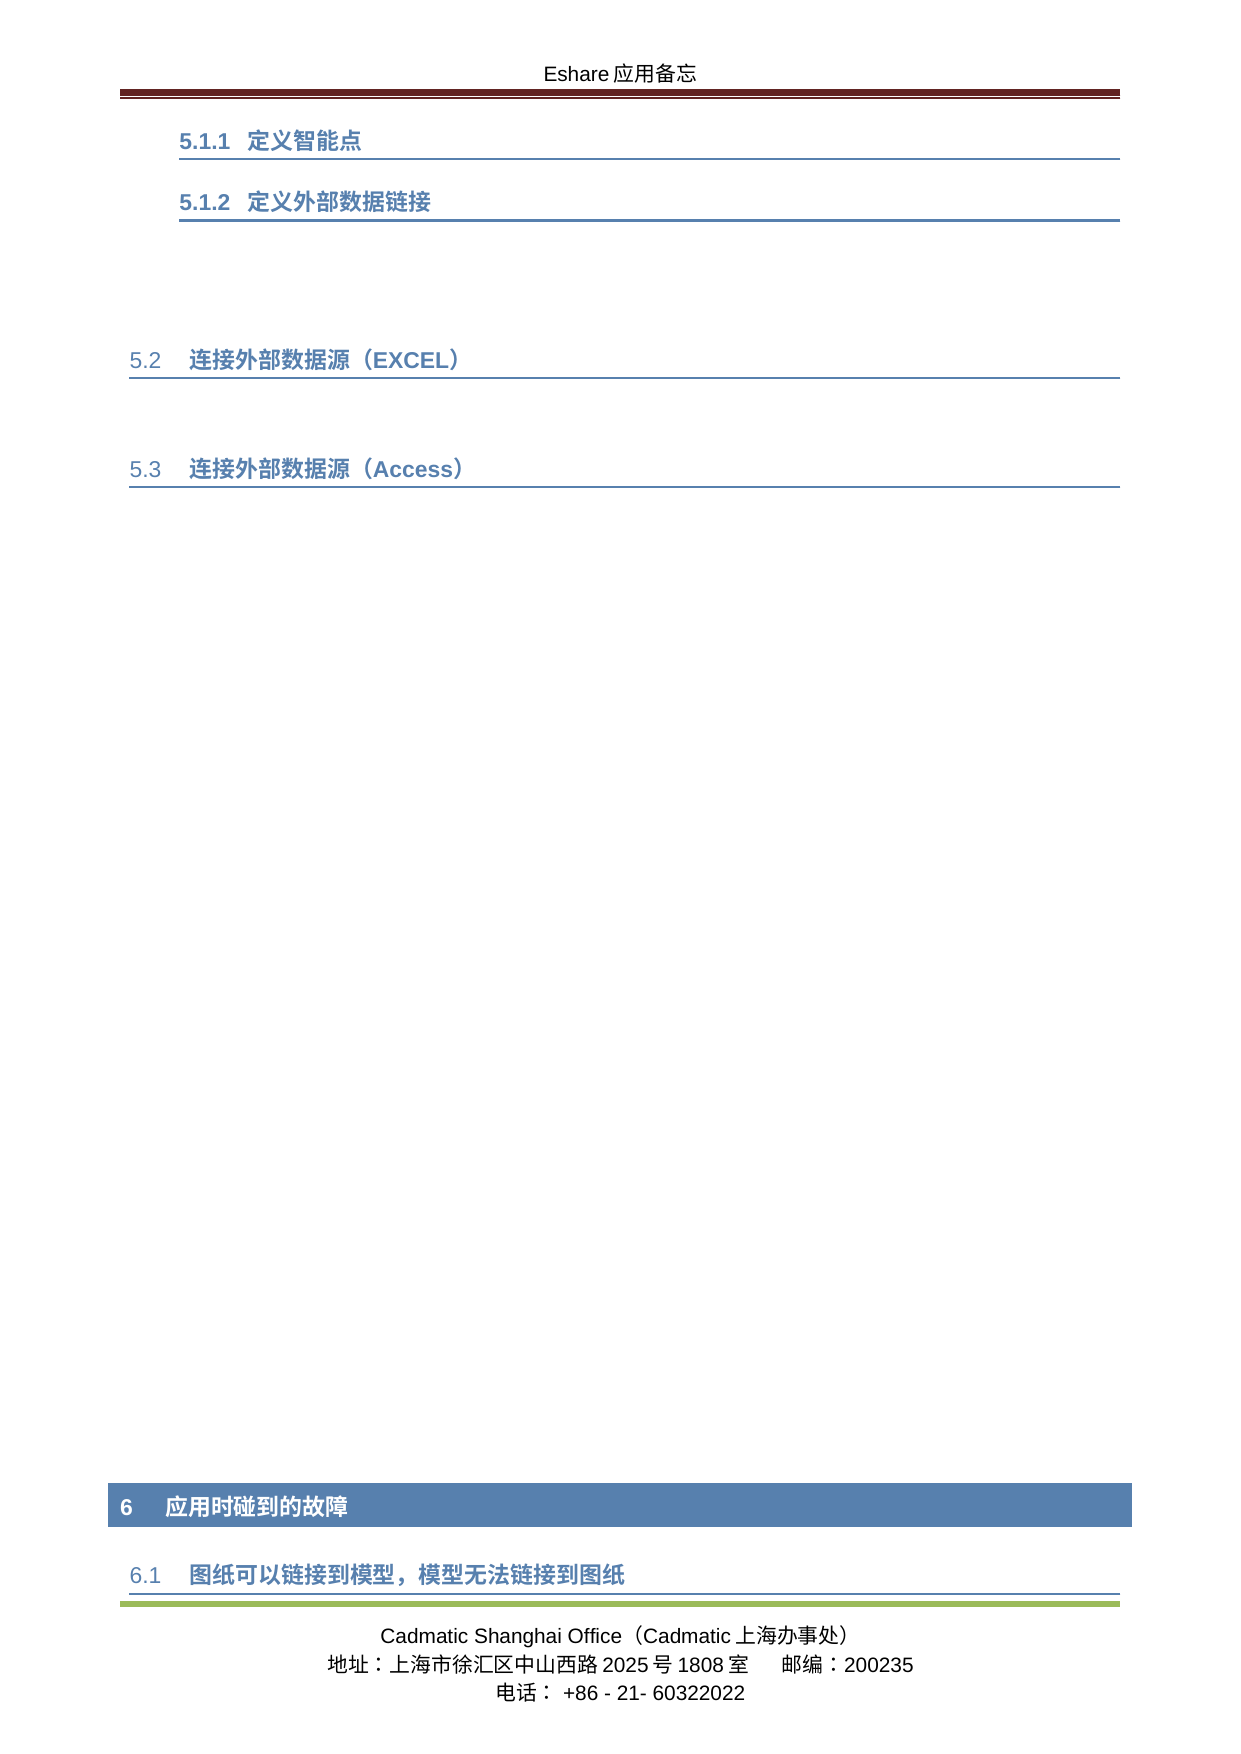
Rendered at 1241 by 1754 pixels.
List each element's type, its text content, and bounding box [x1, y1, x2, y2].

subtitle 图纸可以链接到模型，模型无法链接到图纸 [129, 1557, 1120, 1593]
subtitle 连接外部数据源（EXCEL） [129, 341, 1120, 377]
subtitle 定义外部数据链接 [179, 184, 1120, 219]
subtitle 应用时碰到的故障 [112, 1487, 1129, 1524]
subtitle 定义智能点 [179, 123, 1120, 158]
subtitle 连接外部数据源（Access） [129, 451, 1120, 486]
